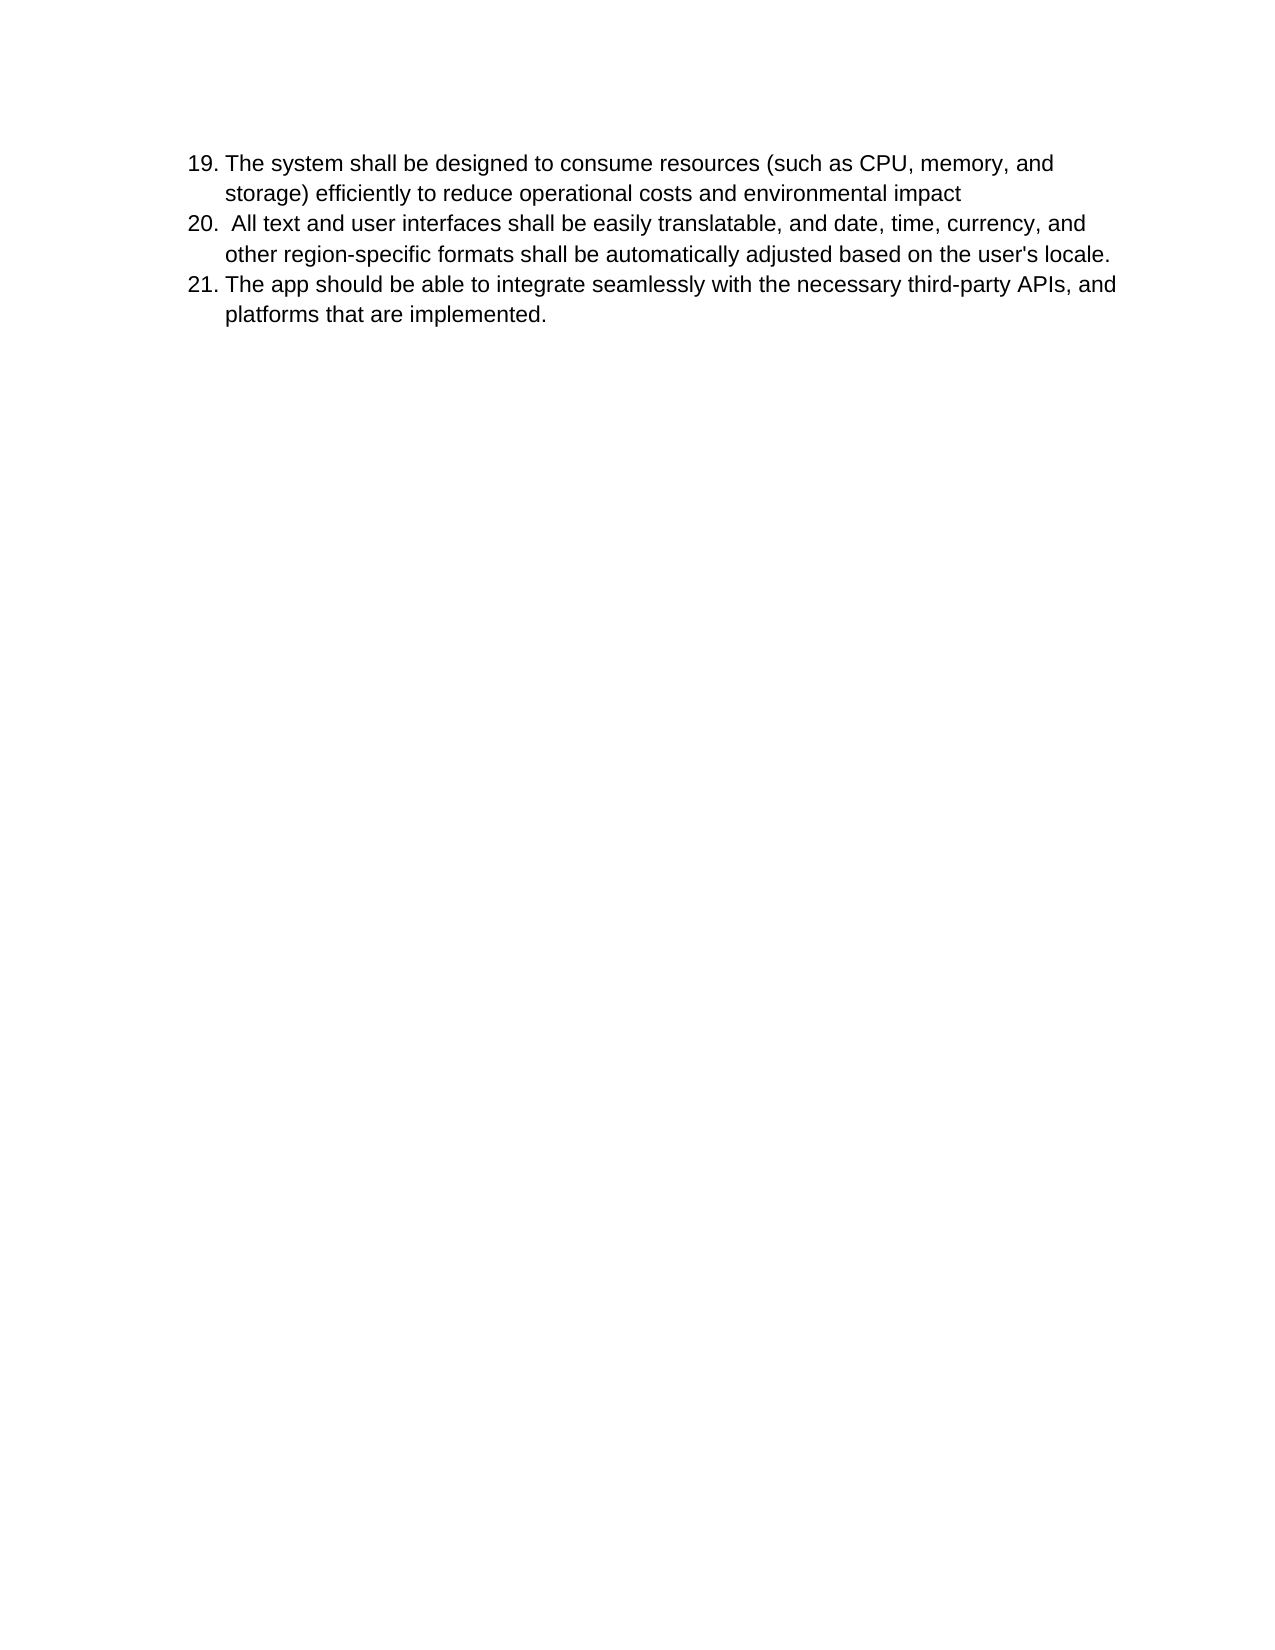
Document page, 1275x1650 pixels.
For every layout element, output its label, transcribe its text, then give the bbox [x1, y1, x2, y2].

list All text and user interfaces shall be easily translatable, and date, time, currency, and other region-specific formats shall be automatically adjusted based on the user's locale. [187, 210, 1125, 267]
list The app should be able to integrate seamlessly with the necessary third-party APIs, and platforms that are implemented. [187, 271, 1125, 327]
list The system shall be designed to consume resources (such as CPU, memory, and storage) efficiently to reduce operational costs and environmental impact [187, 150, 1125, 207]
